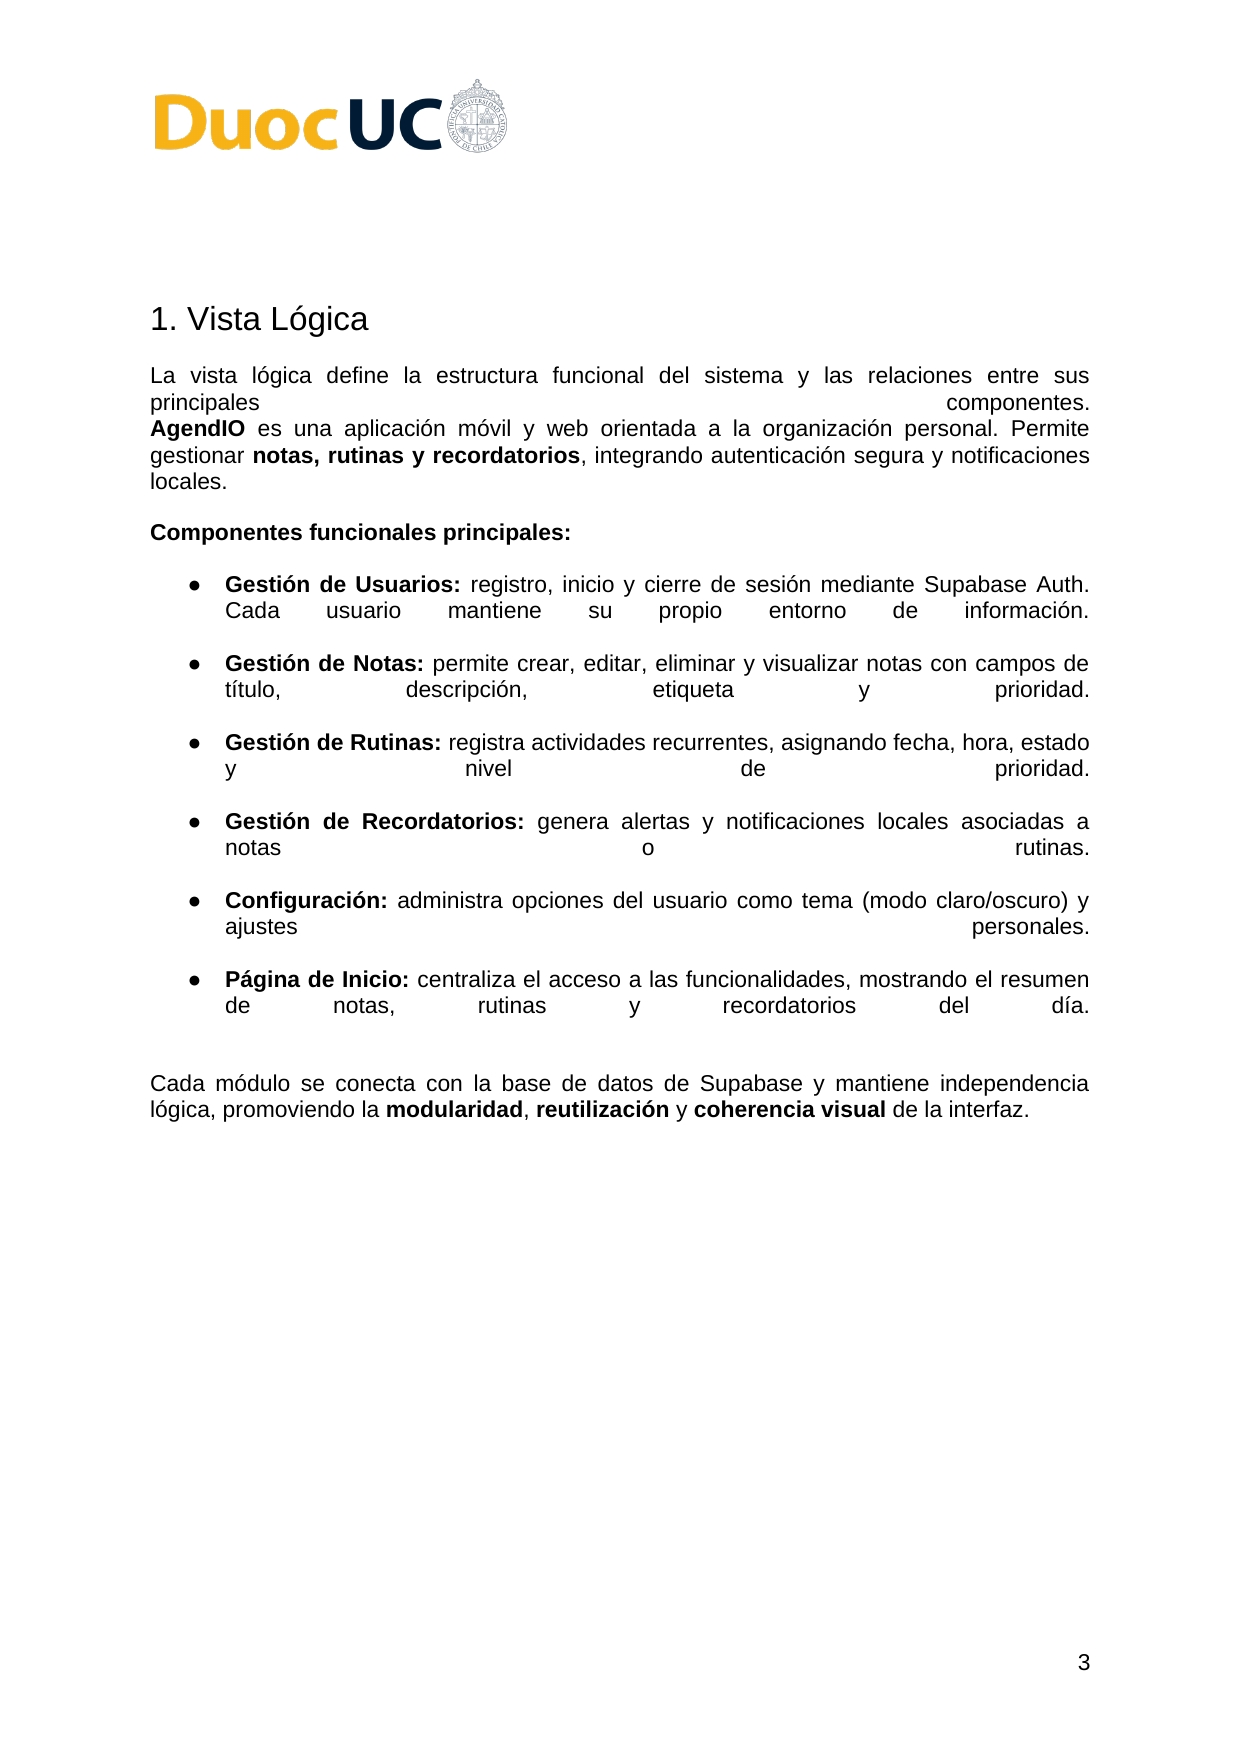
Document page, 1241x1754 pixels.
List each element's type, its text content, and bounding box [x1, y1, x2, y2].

text Componentes funcionales principales: [150, 519, 1090, 546]
list Gestión de Notas: permite crear, editar, eliminar y visualizar notas con campos de título, descripción, etiqueta y prioridad. [187, 650, 1090, 729]
text La vista lógica define la estructura funcional del sistema y las relaciones entre sus principales componentes. AgendIO es una aplicación móvil y web orientada a la organización personal. Permite gestionar notas, rutinas y recordatorios, integrando autenticación segura y notificaciones locales. [150, 362, 1090, 494]
picture [150, 75, 512, 157]
list Página de Inicio: centraliza el acceso a las funcionalidades, mostrando el resumen de notas, rutinas y recordatorios del día. [187, 966, 1090, 1045]
list Configuración: administra opciones del usuario como tema (modo claro/oscuro) y ajustes personales. [187, 887, 1090, 966]
list Gestión de Rutinas: registra actividades recurrentes, asignando fecha, hora, estado y nivel de prioridad. [187, 729, 1090, 808]
list Gestión de Usuarios: registro, inicio y cierre de sesión mediante Supabase Auth. Cada usuario mantiene su propio entorno de información. [187, 571, 1090, 650]
subtitle 1. Vista Lógica [150, 299, 1090, 337]
text Cada módulo se conecta con la base de datos de Supabase y mantiene independencia lógica, promoviendo la modularidad, reutilización y coherencia visual de la interfaz. [150, 1070, 1090, 1123]
list Gestión de Recordatorios: genera alertas y notificaciones locales asociadas a notas o rutinas. [187, 808, 1090, 887]
